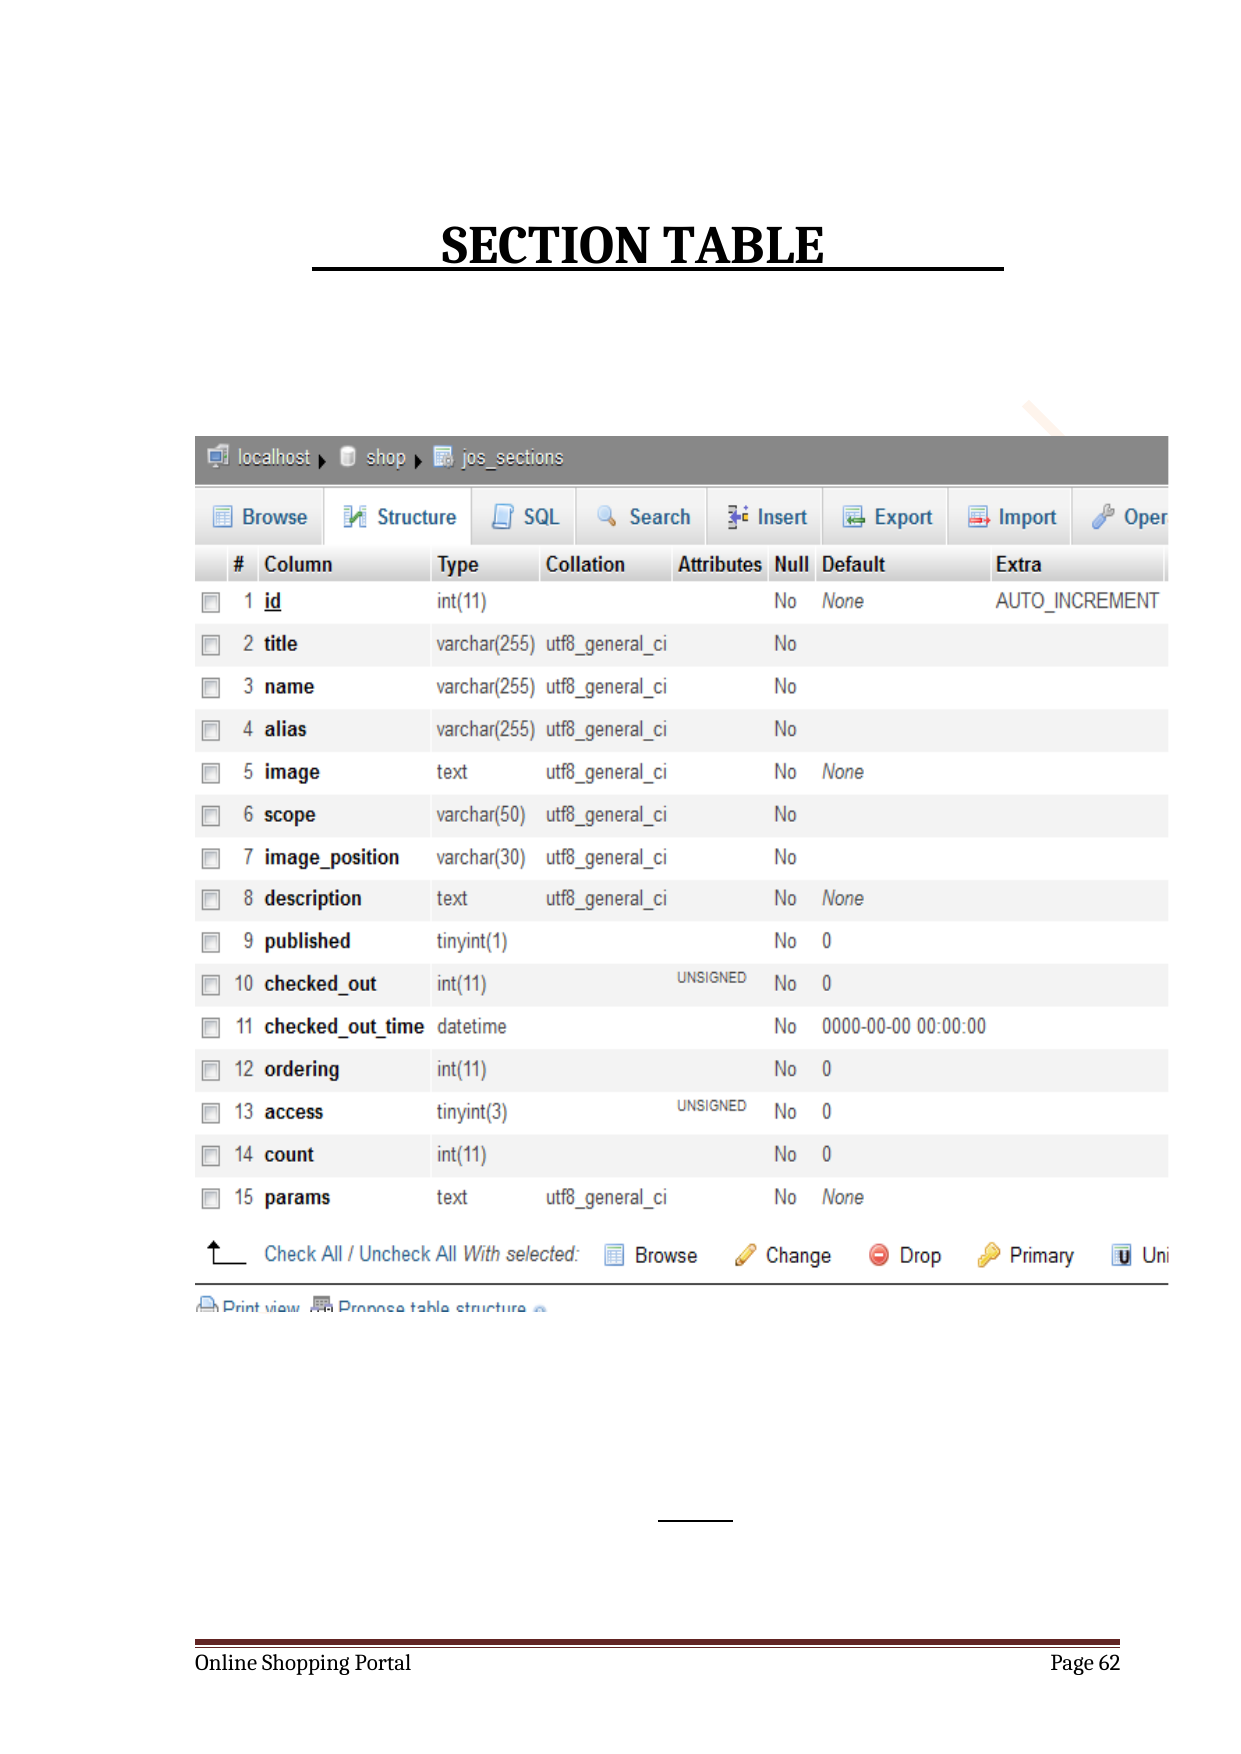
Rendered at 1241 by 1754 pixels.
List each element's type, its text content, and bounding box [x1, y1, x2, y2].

picture [195, 436, 1169, 1312]
title SECTION TABLE [195, 215, 1120, 277]
